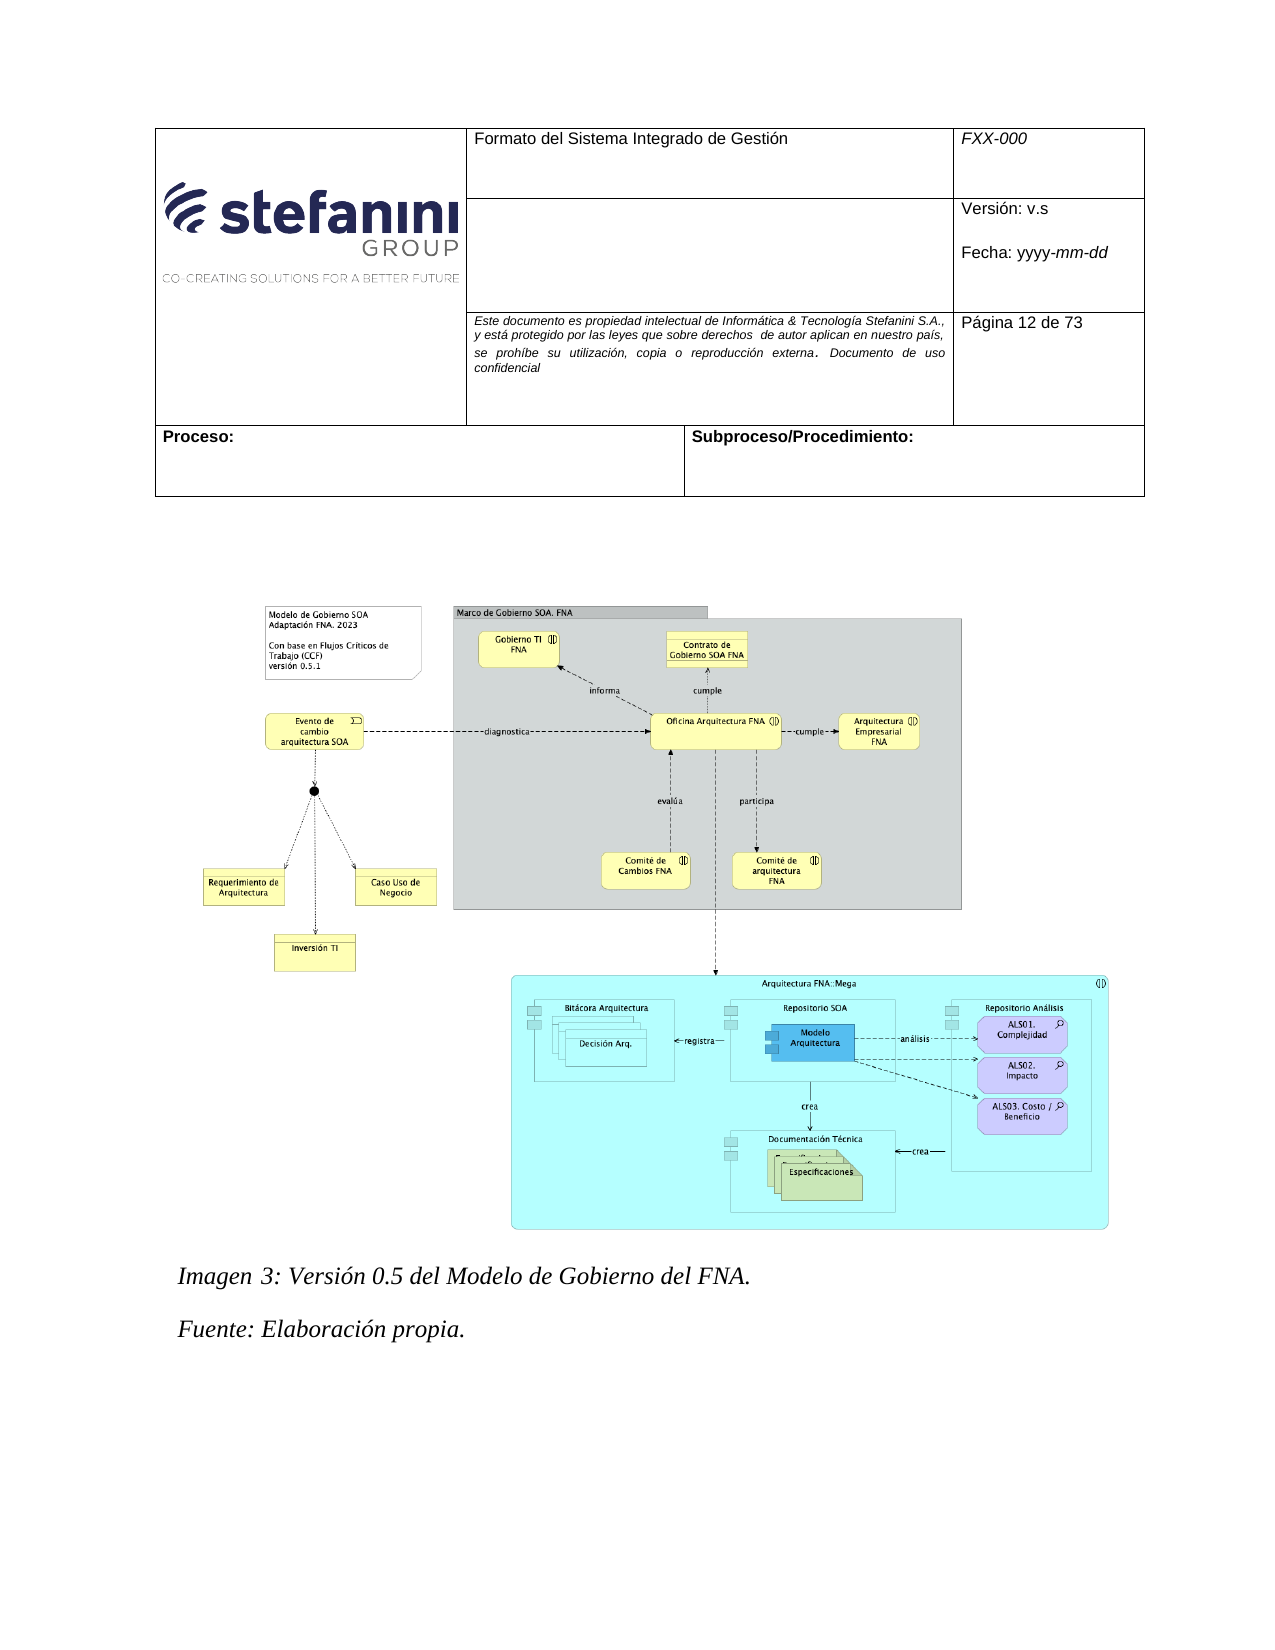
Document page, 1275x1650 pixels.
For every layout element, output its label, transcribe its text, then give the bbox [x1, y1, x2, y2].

picture [196, 599, 1115, 1236]
text Fuente: Elaboración propia. [177, 1314, 1098, 1343]
text Imagen 3: Versión 0.5 del Modelo de Gobierno del FNA. [177, 1261, 1098, 1289]
picture [162, 182, 460, 286]
